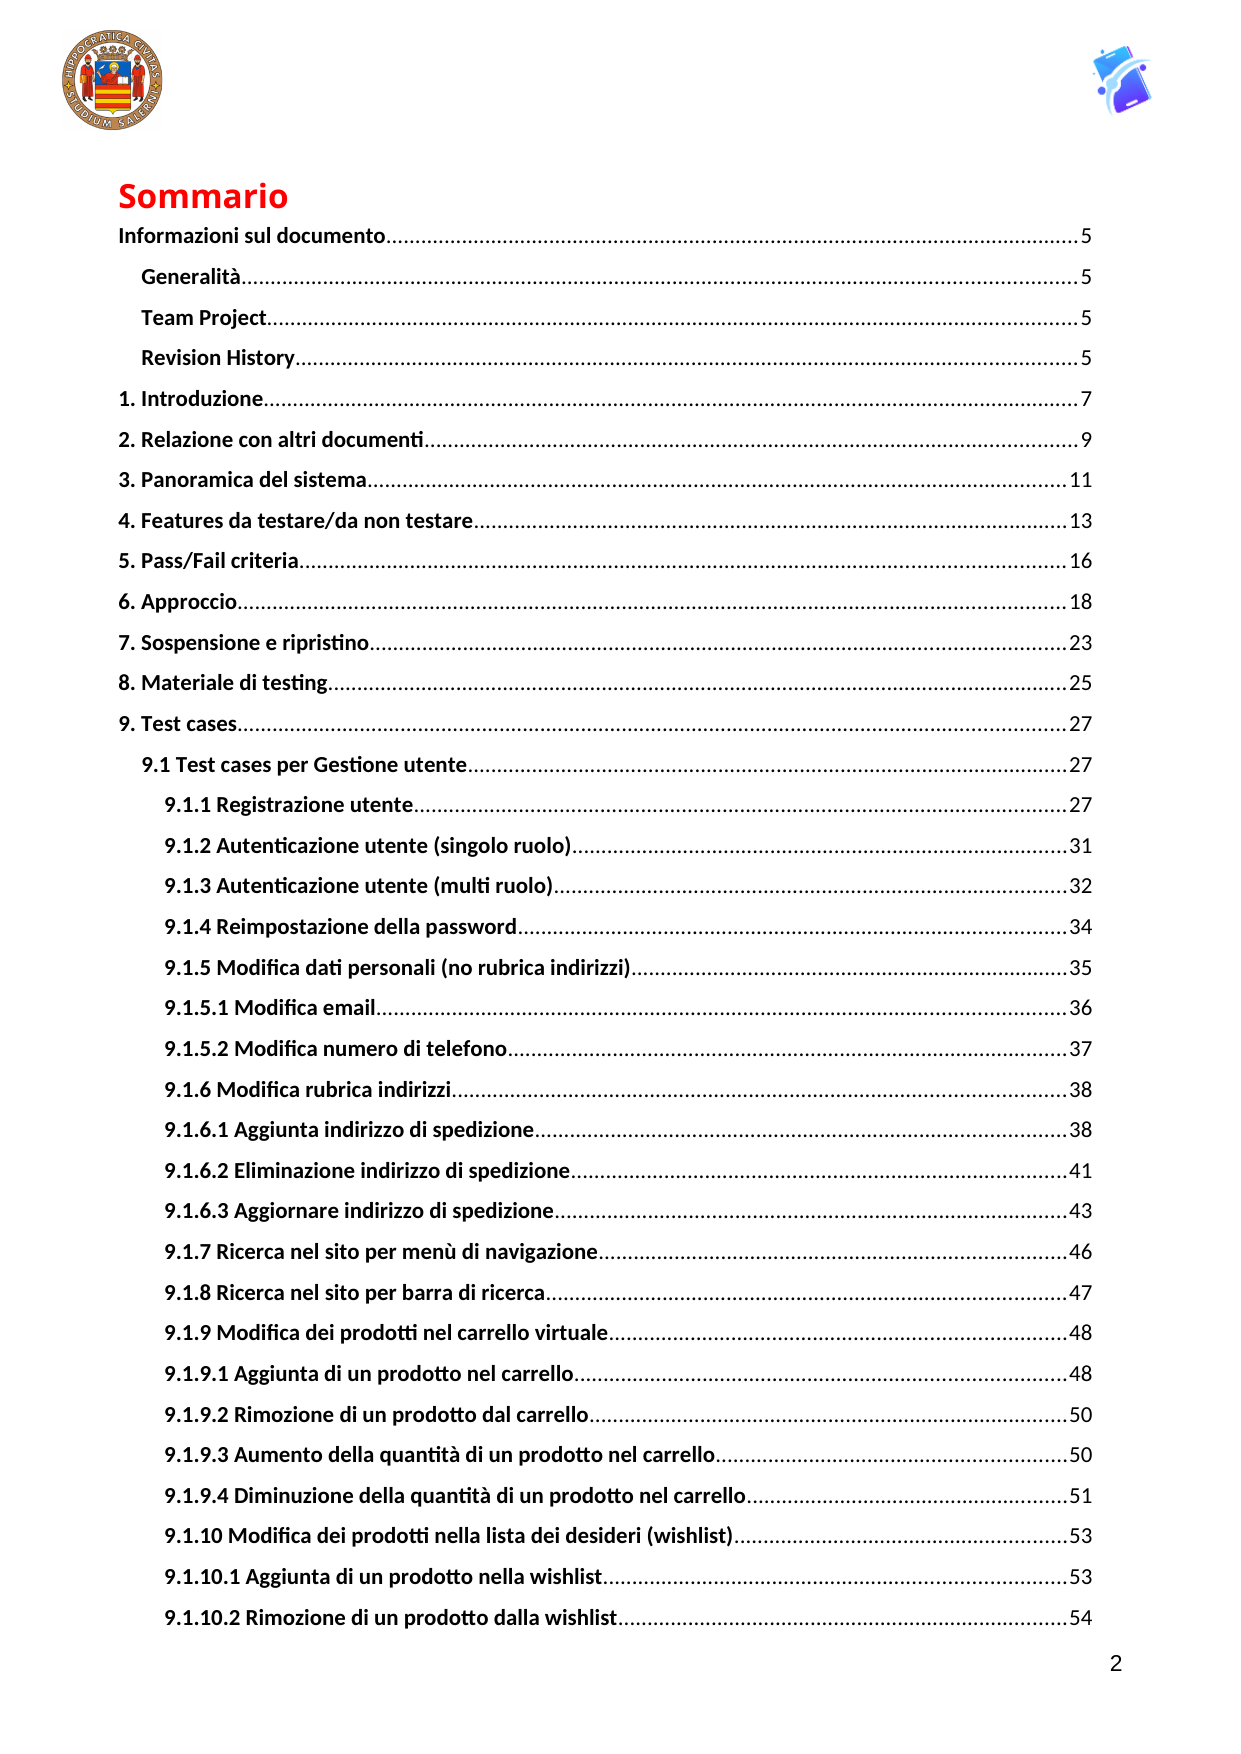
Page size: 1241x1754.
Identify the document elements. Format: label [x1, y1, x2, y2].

picture [61, 29, 163, 131]
picture [1066, 25, 1178, 147]
